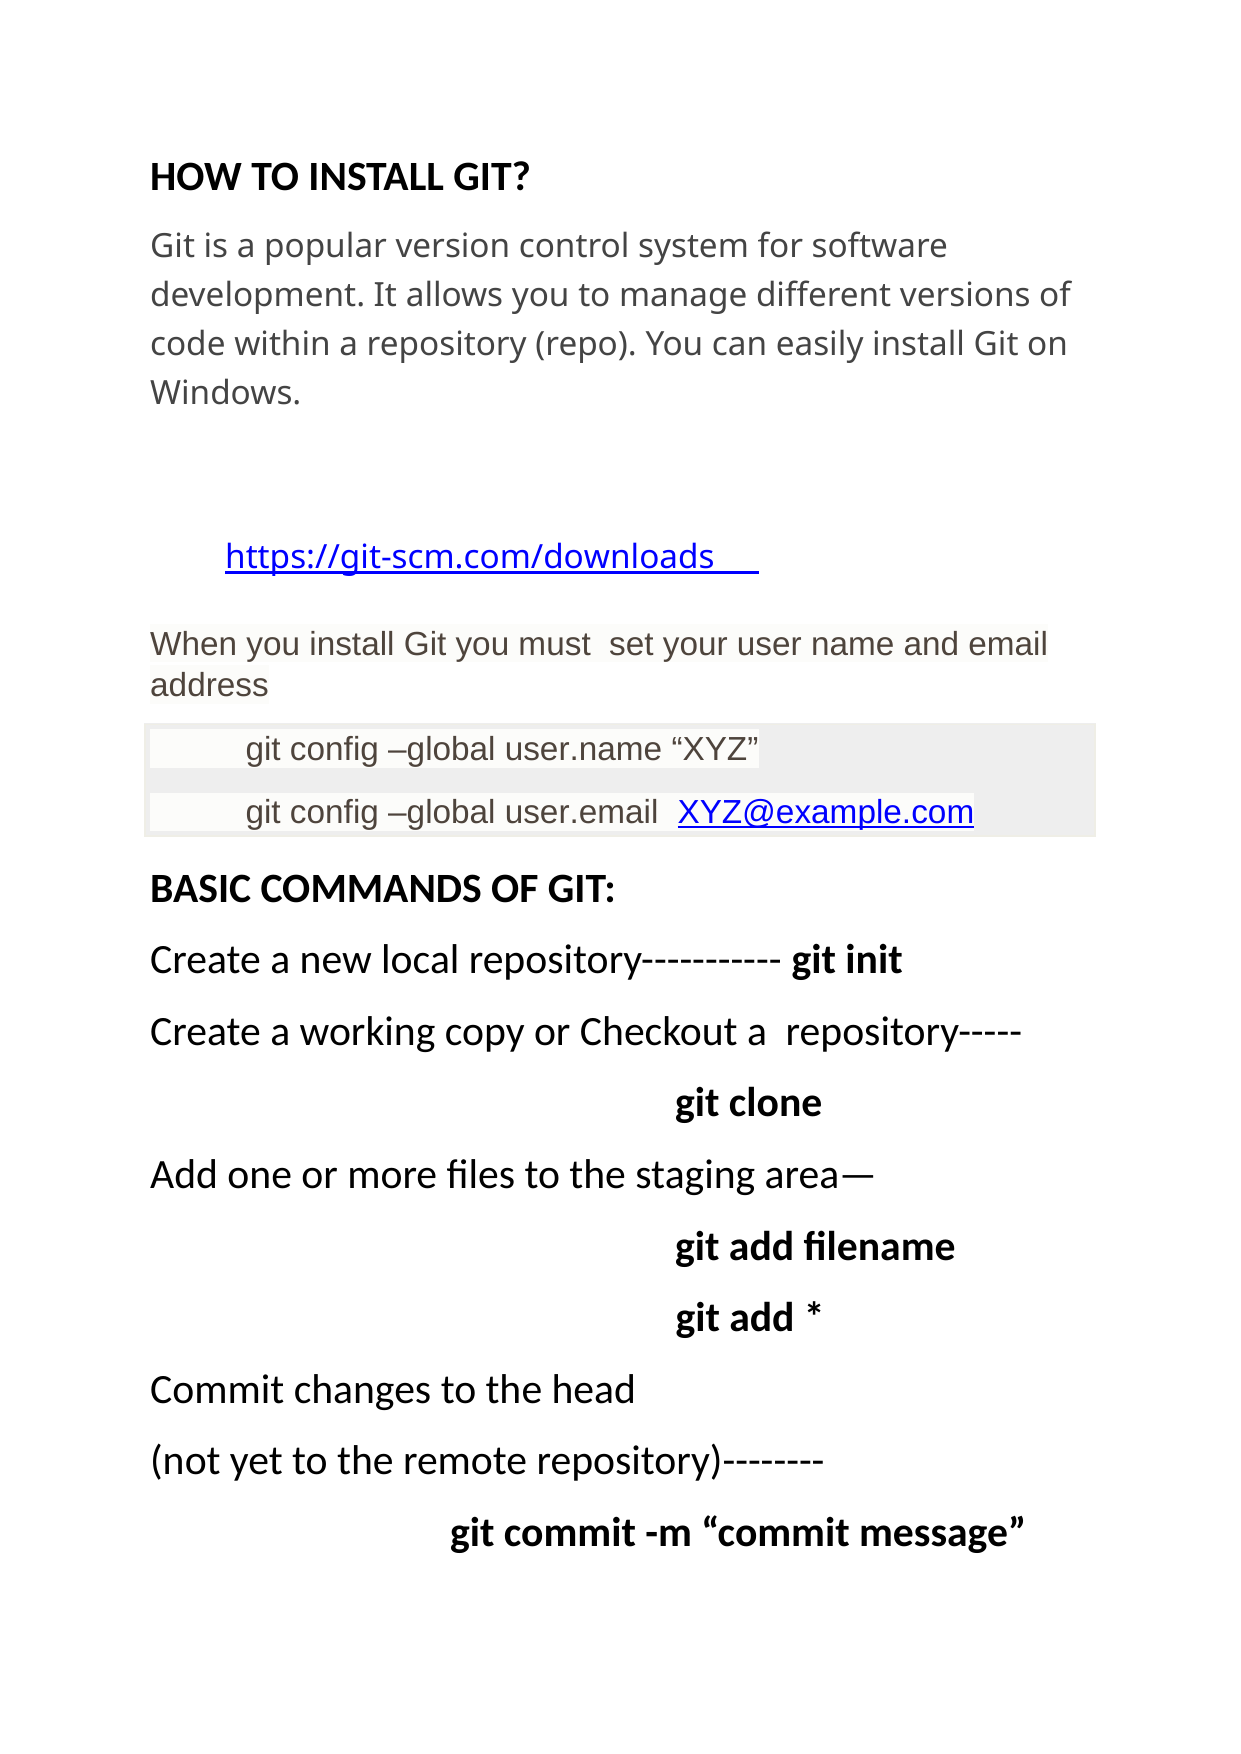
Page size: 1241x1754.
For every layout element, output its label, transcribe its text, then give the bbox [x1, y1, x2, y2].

text https://git-scm.com/downloads [225, 533, 1090, 578]
text Create a new local repository----------- git init [150, 933, 1090, 984]
text git add filename [600, 1219, 1090, 1270]
text HOW TO INSTALL GIT? [150, 150, 1090, 201]
text (not yet to the remote repository)-------- [150, 1434, 1090, 1485]
text BASIC COMMANDS OF GIT: [150, 862, 1090, 913]
text git commit -m “commit message” [450, 1506, 1090, 1557]
text Add one or more files to the staging area— [150, 1148, 1090, 1199]
text git config –global user.name “XYZ” [146, 725, 1094, 768]
text git add * [150, 1291, 1090, 1342]
text git config –global user.email XYZ@example.com [146, 787, 1094, 835]
text Git is a popular version control system for software development. It allows you to manage different versions of code within a repository (repo). You can easily install Git on Windows. [150, 222, 1090, 414]
text Commit changes to the head [150, 1363, 1090, 1413]
text Create a working copy or Checkout a repository----- [150, 1005, 1090, 1056]
text When you install Git you must set your user name and email address [150, 624, 1090, 704]
text git clone [600, 1076, 1090, 1127]
